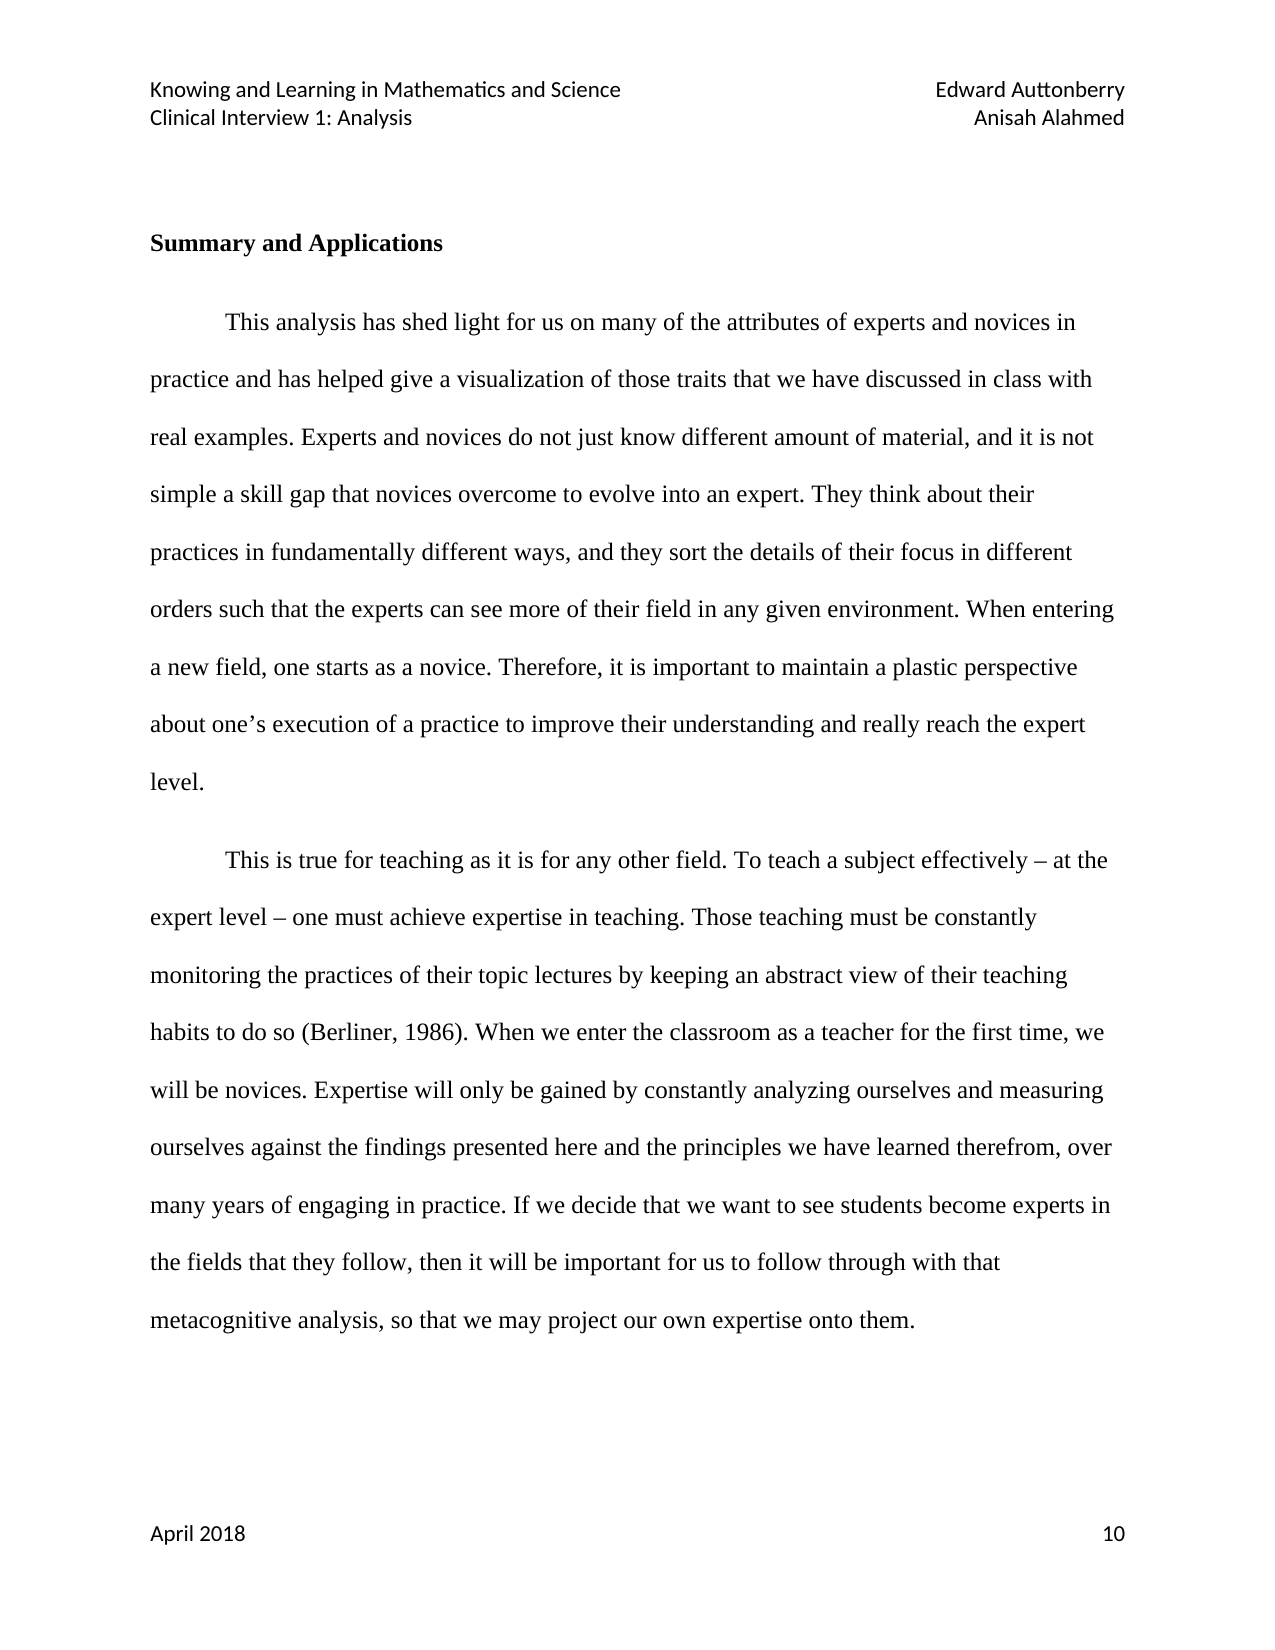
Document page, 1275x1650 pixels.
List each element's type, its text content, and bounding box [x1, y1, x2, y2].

text This is true for teaching as it is for any other field. To teach a subject effectively – at the expert level – one must achieve expertise in teaching. Those teaching must be constantly monitoring the practices of their topic lectures by keeping an abstract view of their teaching habits to do so . When we enter the classroom as a teacher for the first time, we will be novices. Expertise will only be gained by constantly analyzing ourselves and measuring ourselves against the findings presented here and the principles we have learned therefrom, over many years of engaging in practice. If we decide that we want to see students become experts in the fields that they follow, then it will be important for us to follow through with that metacognitive analysis, so that we may project our own expertise onto them. [150, 845, 1125, 1334]
text Summary and Applications [150, 228, 1125, 257]
text This analysis has shed light for us on many of the attributes of experts and novices in practice and has helped give a visualization of those traits that we have discussed in class with real examples. Experts and novices do not just know different amount of material, and it is not simple a skill gap that novices overcome to evolve into an expert. They think about their practices in fundamentally different ways, and they sort the details of their focus in different orders such that the experts can see more of their field in any given environment. When entering a new field, one starts as a novice. Therefore, it is important to maintain a plastic perspective about one’s execution of a practice to improve their understanding and really reach the expert level. [150, 307, 1125, 795]
